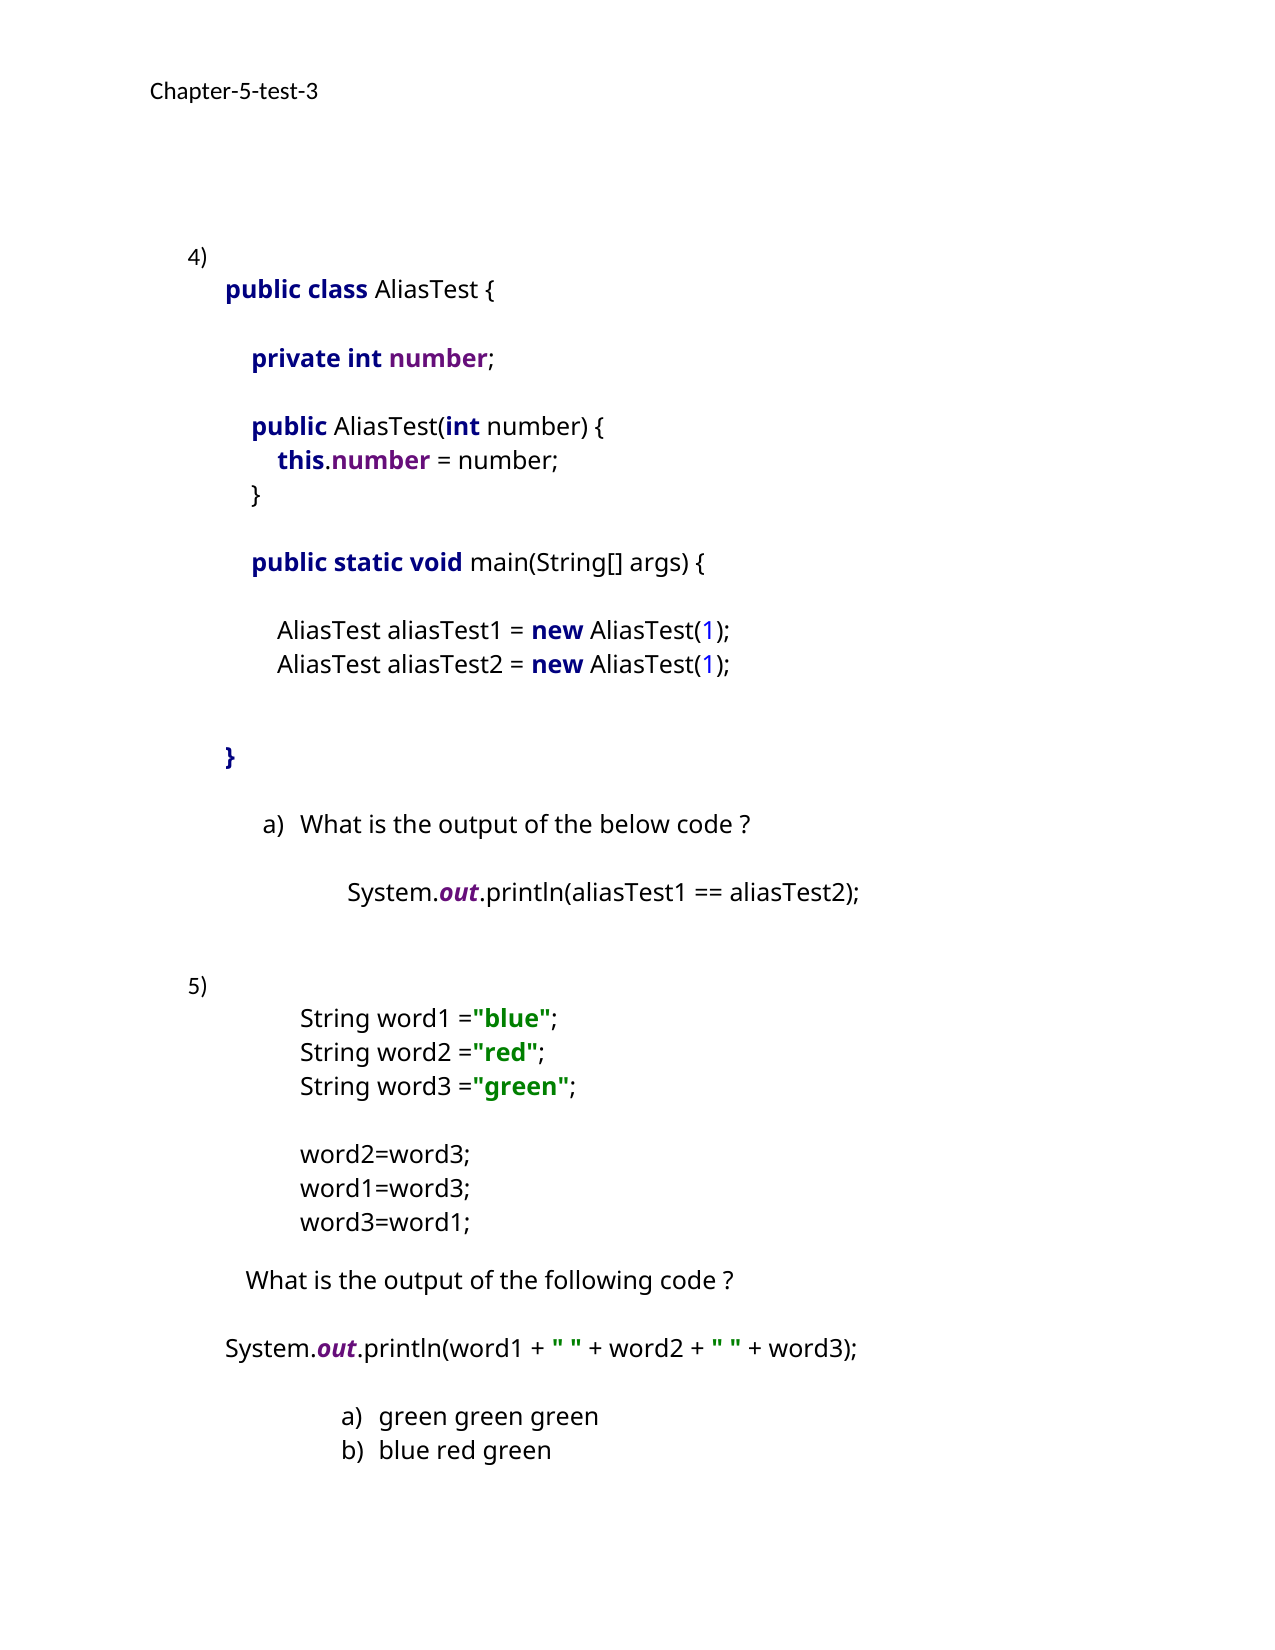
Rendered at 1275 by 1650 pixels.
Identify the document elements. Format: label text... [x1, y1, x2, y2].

list green green green [341, 1399, 1125, 1433]
text String word1 ="blue"; String word2 ="red"; String word3 ="green"; word2=word3; word1=word3; word3=word1; [300, 1000, 1125, 1262]
text } [225, 738, 1125, 773]
list What is the output of the below code ? [262, 807, 1125, 841]
text public class AliasTest { private int number; public AliasTest(int number) { this.number = number; } public static void main(String[] args) { AliasTest aliasTest1 = new AliasTest(1); AliasTest aliasTest2 = new AliasTest(1); [225, 272, 1125, 738]
text System.out.println(aliasTest1 == aliasTest2); [225, 875, 1125, 909]
list blue red green [341, 1433, 1125, 1467]
text System.out.println(word1 + " " + word2 + " " + word3); [225, 1297, 1125, 1365]
text What is the output of the following code ? [150, 1262, 1125, 1297]
